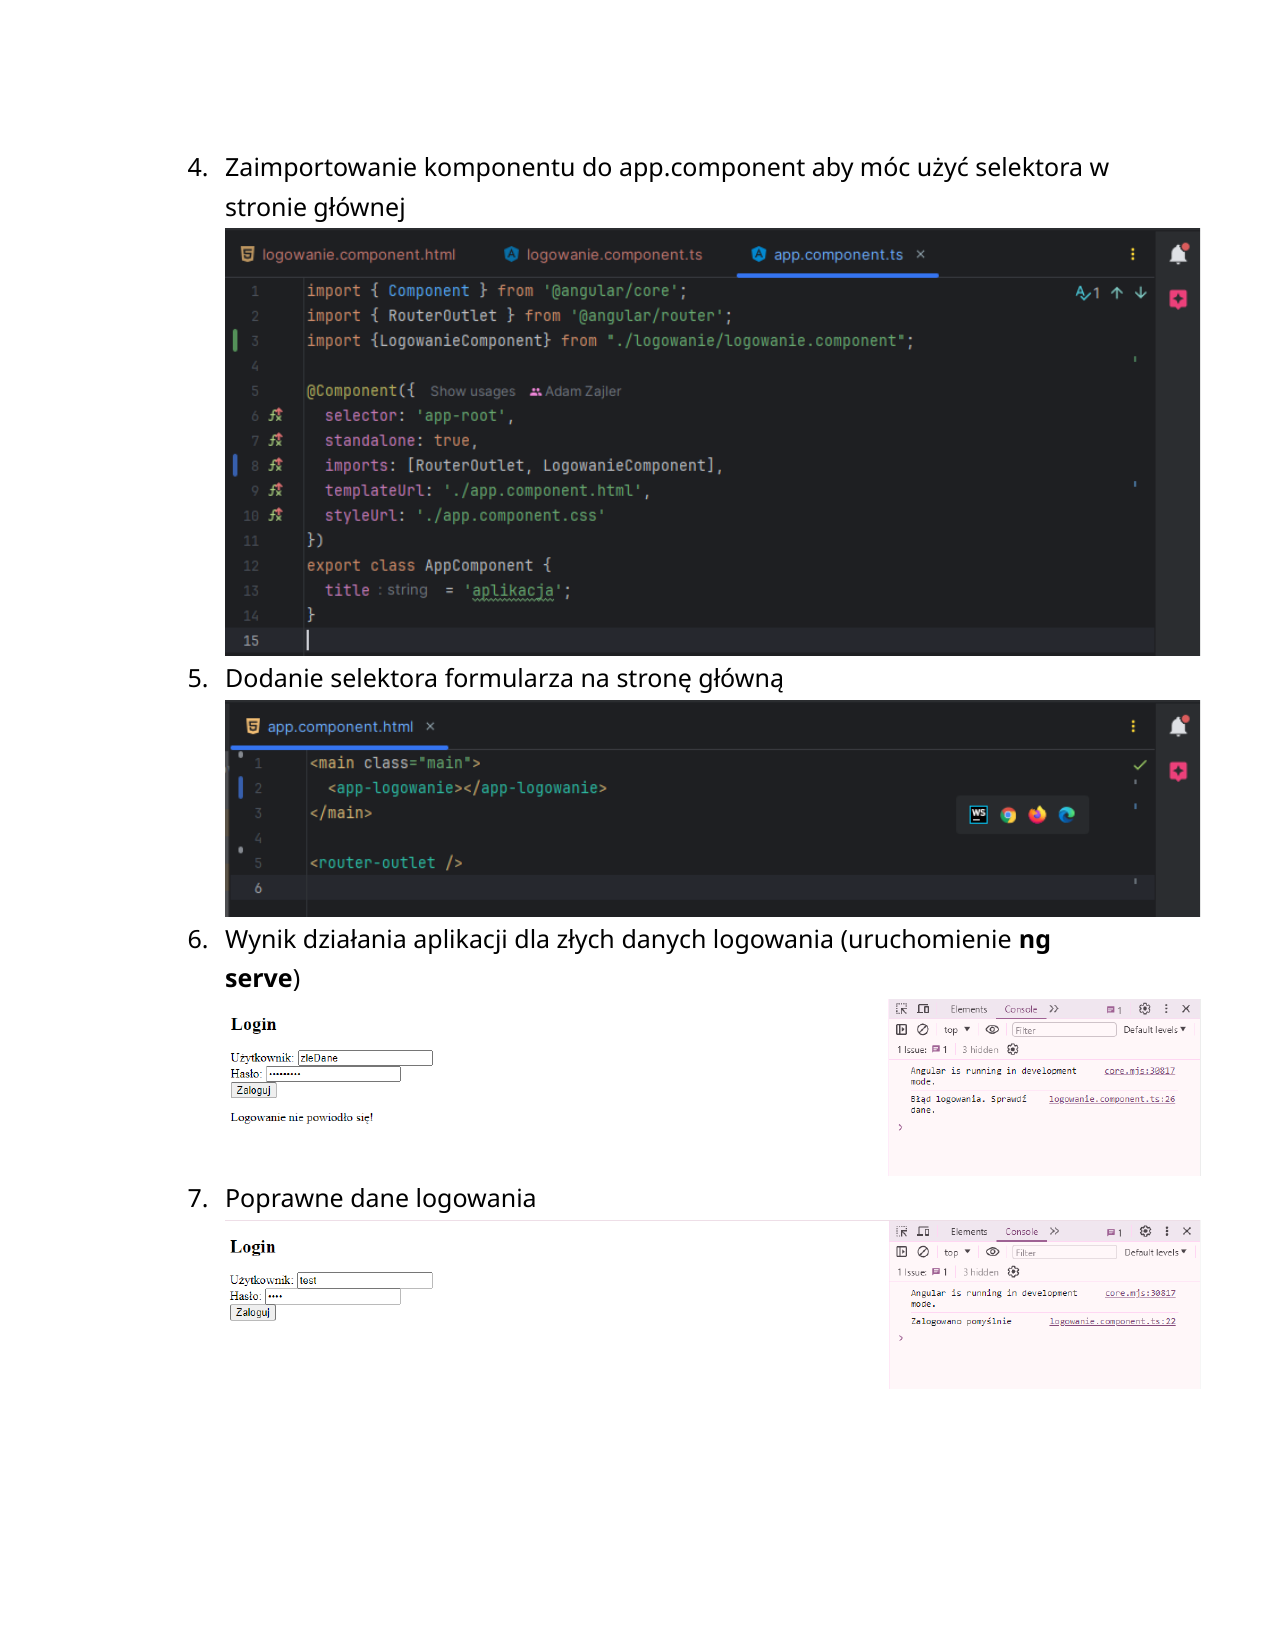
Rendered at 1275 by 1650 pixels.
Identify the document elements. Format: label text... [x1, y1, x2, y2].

picture [225, 999, 1200, 1176]
picture [225, 228, 1200, 656]
picture [225, 700, 1200, 917]
picture [225, 1220, 1200, 1389]
